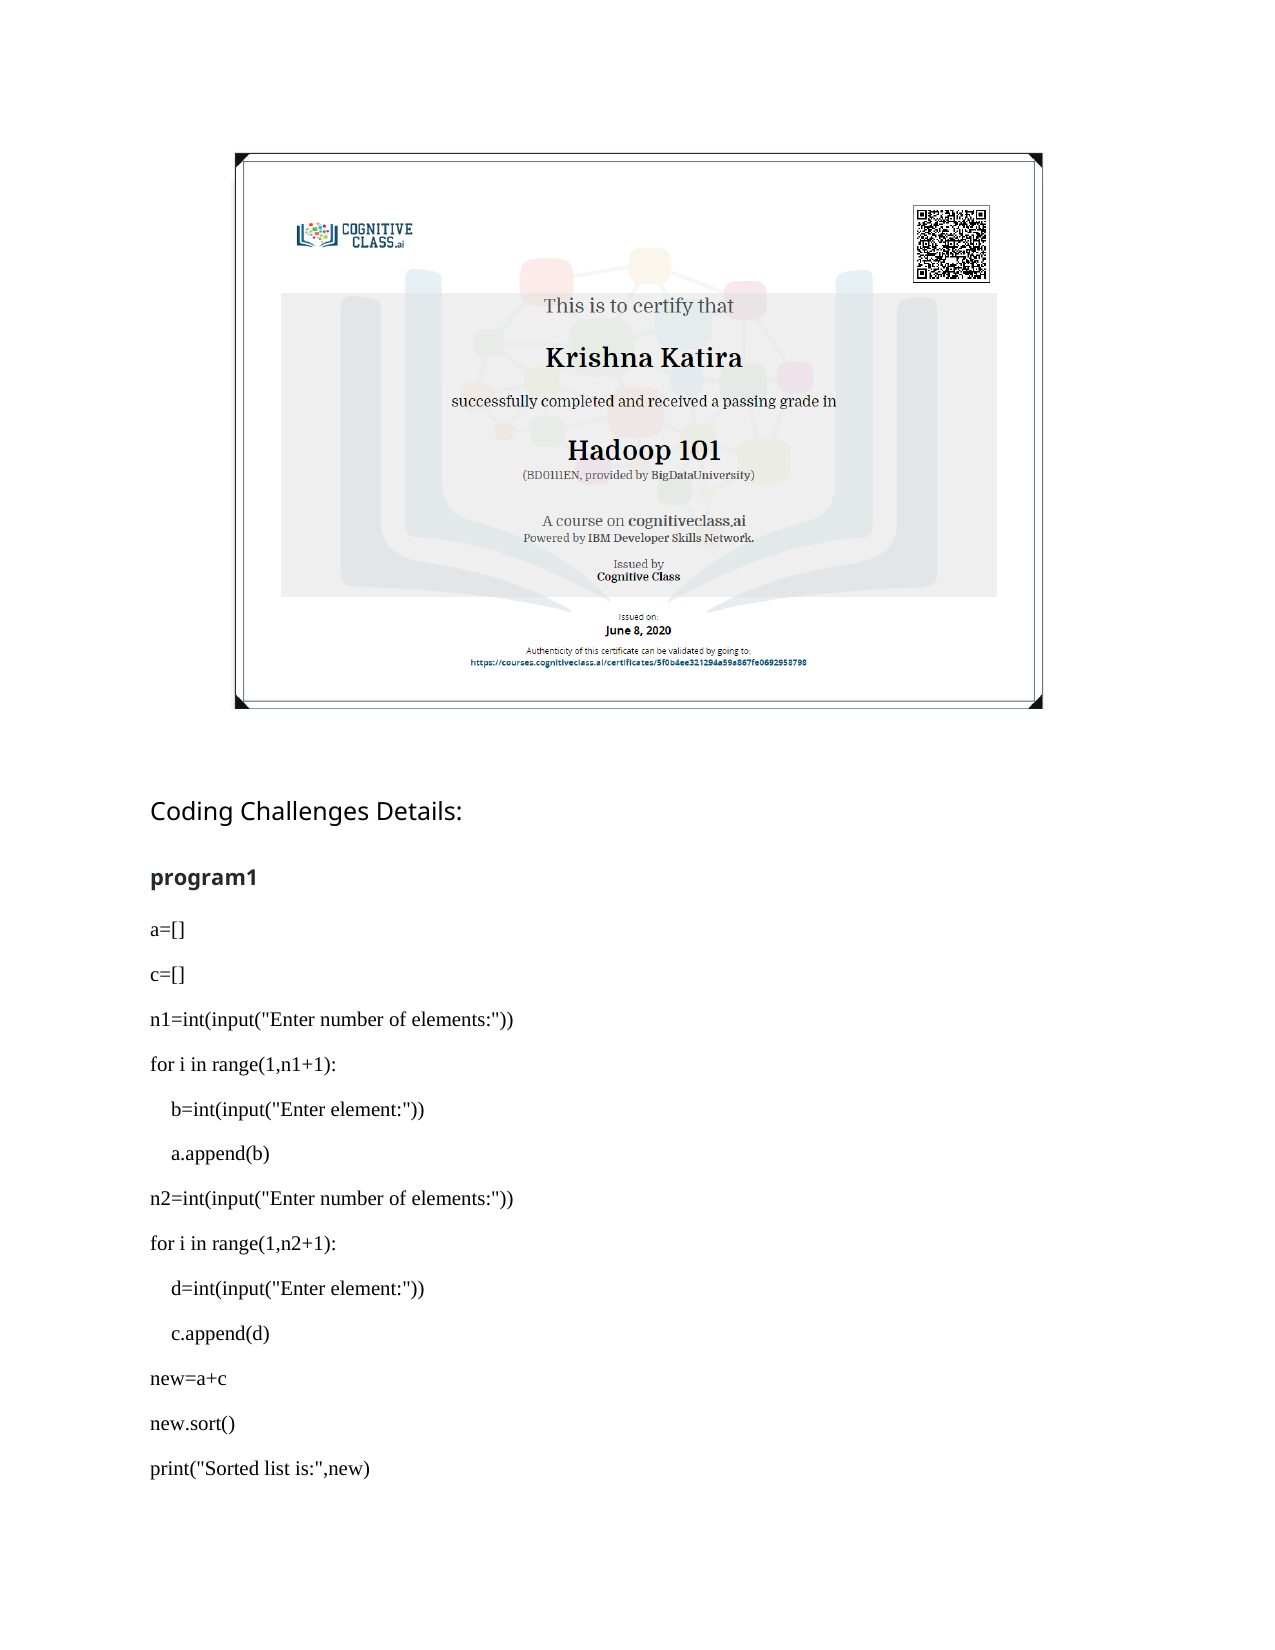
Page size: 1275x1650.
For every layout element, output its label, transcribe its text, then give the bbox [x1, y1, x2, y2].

text program1 [150, 862, 1125, 892]
text Coding Challenges Details: [150, 794, 1125, 828]
text c=[] [150, 962, 1125, 986]
text new.sort() [150, 1411, 1125, 1435]
text d=int(input("Enter element:")) [150, 1276, 1125, 1300]
text new=a+c [150, 1366, 1125, 1390]
text a.append(b) [150, 1141, 1125, 1165]
text c.append(d) [150, 1321, 1125, 1345]
text for i in range(1,n1+1): [150, 1052, 1125, 1076]
picture [230, 150, 1045, 709]
text a=[] [150, 917, 1125, 941]
text print("Sorted list is:",new) [150, 1456, 1125, 1480]
text n1=int(input("Enter number of elements:")) [150, 1007, 1125, 1031]
text b=int(input("Enter element:")) [150, 1096, 1125, 1121]
text n2=int(input("Enter number of elements:")) [150, 1186, 1125, 1210]
text for i in range(1,n2+1): [150, 1231, 1125, 1255]
